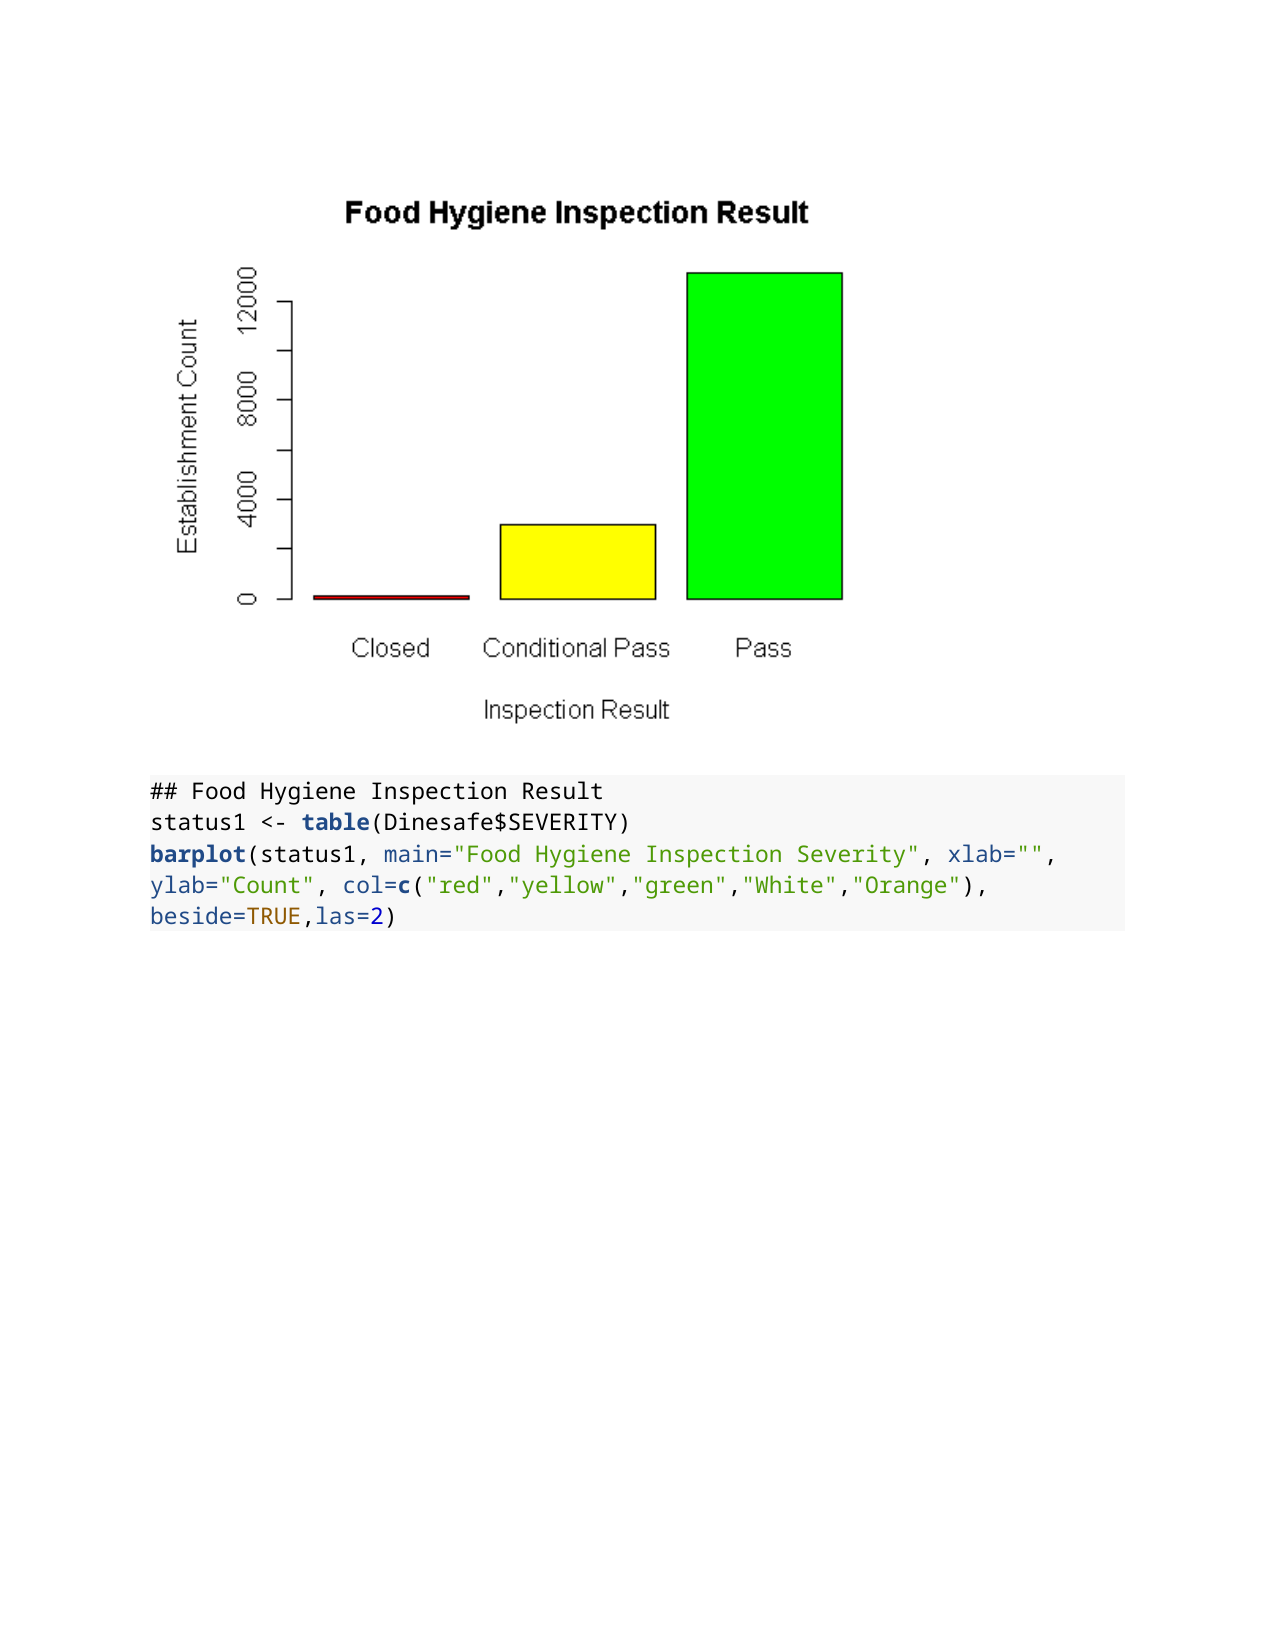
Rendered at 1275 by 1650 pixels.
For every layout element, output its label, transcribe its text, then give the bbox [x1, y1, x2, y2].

picture [168, 150, 927, 757]
text ## Food Hygiene Inspection Result status1 <- table(Dinesafe$SEVERITY) barplot(status1, main="Food Hygiene Inspection Severity", xlab="", ylab="Count", col=c("red","yellow","green","White","Orange"), beside=TRUE,las=2) [397, 775, 1125, 931]
